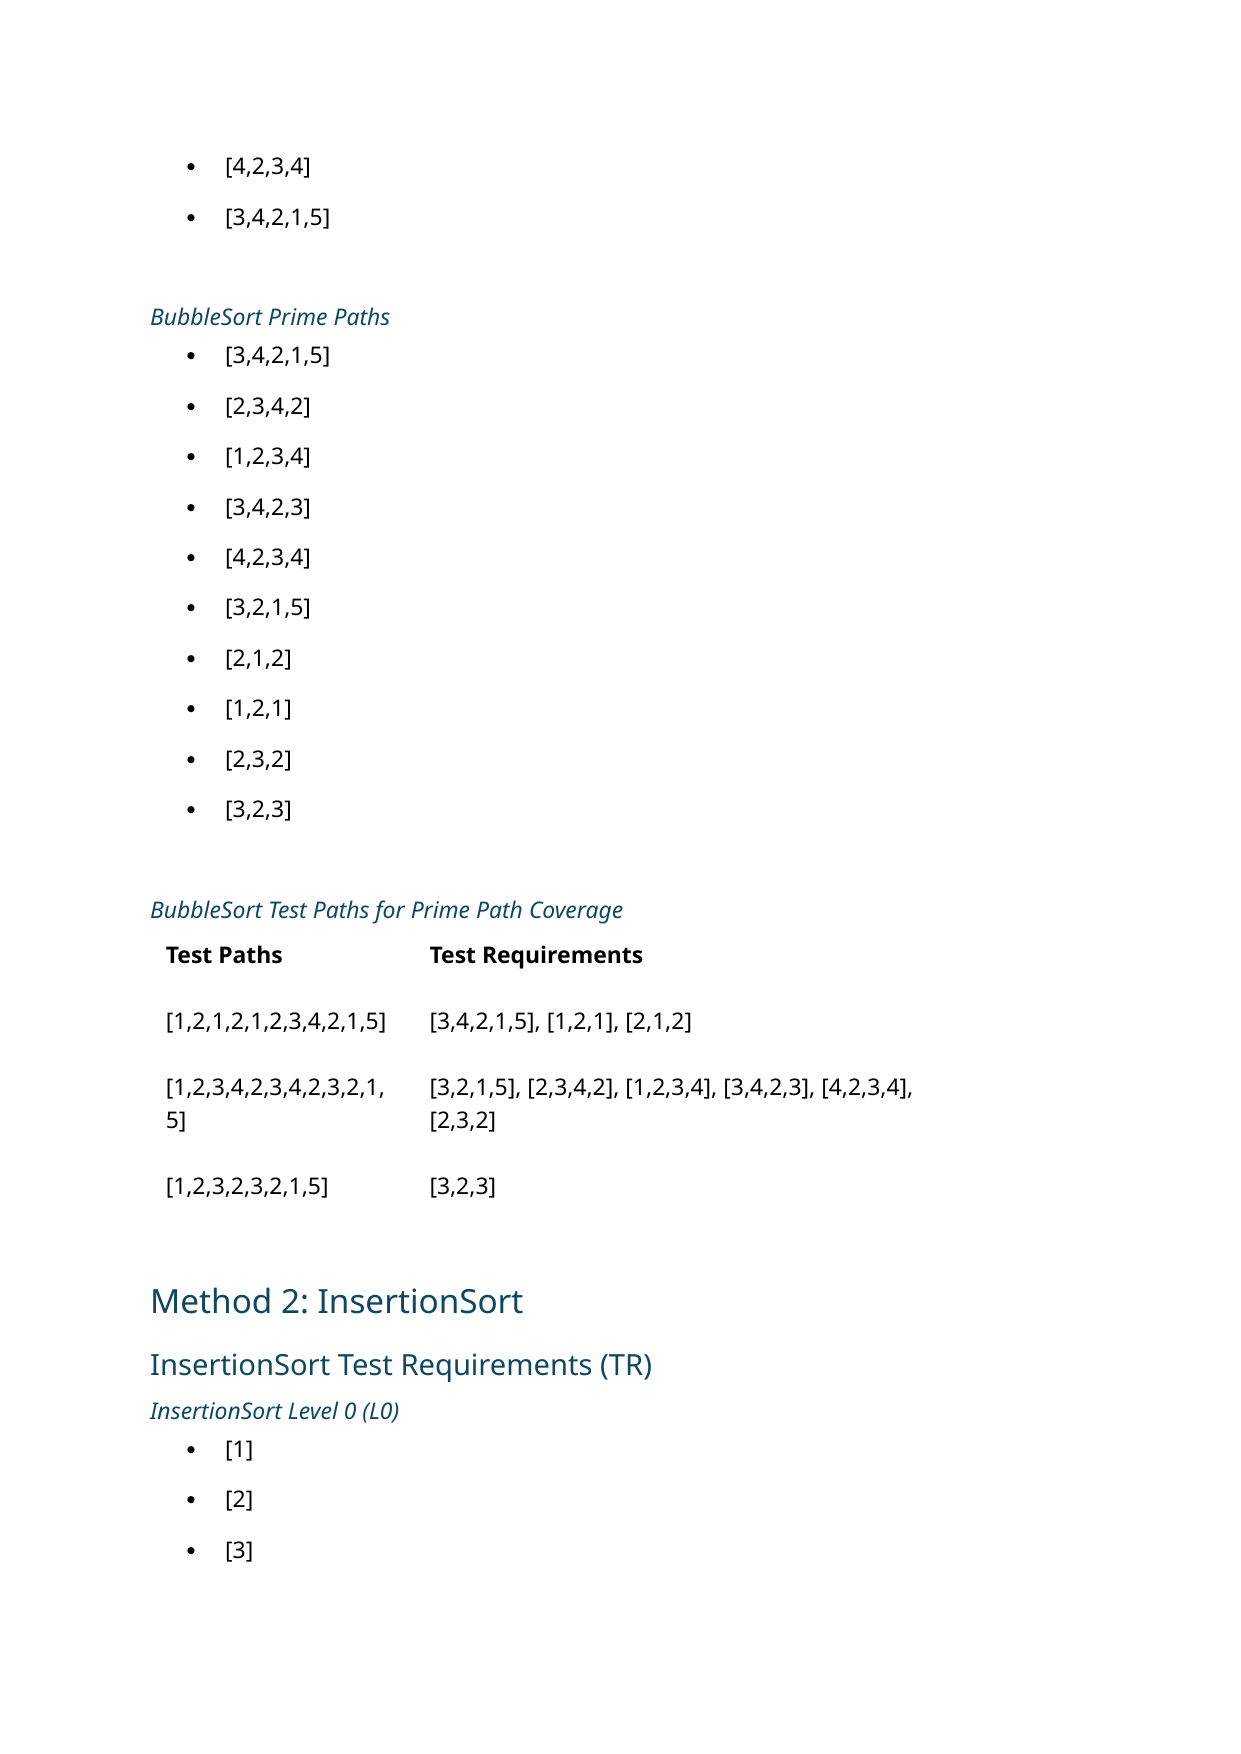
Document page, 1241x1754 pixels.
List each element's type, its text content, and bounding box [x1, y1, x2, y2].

table_cell [3,4,2,1,5], [1,2,1], [2,1,2] [414, 997, 975, 1063]
list [2,1,2] [187, 642, 1090, 673]
subtitle InsertionSort Test Requirements (TR) [150, 1344, 1090, 1384]
list [2] [187, 1483, 1090, 1515]
list [2,3,4,2] [187, 389, 1090, 421]
list [3,4,2,3] [187, 490, 1090, 522]
list [1] [187, 1433, 1090, 1464]
list [3] [187, 1534, 1090, 1565]
list [3,4,2,1,5] [187, 339, 1090, 370]
table_cell [3,2,1,5], [2,3,4,2], [1,2,3,4], [3,4,2,3], [4,2,3,4], [2,3,2] [414, 1063, 975, 1162]
table_cell [1,2,3,2,3,2,1,5] [150, 1162, 414, 1228]
list [1,2,3,4] [187, 440, 1090, 471]
table_header Test Requirements [414, 932, 975, 997]
list [3,2,1,5] [187, 591, 1090, 622]
list [4,2,3,4] [187, 541, 1090, 572]
table_cell [1,2,3,4,2,3,4,2,3,2,1,5] [150, 1063, 414, 1162]
list [3,2,3] [187, 793, 1090, 824]
table_header Test Paths [150, 932, 414, 997]
list [1,2,1] [187, 692, 1090, 723]
subtitle BubbleSort Prime Paths [150, 301, 1090, 332]
subtitle BubbleSort Test Paths for Prime Path Coverage [150, 894, 1090, 925]
table_cell [1,2,1,2,1,2,3,4,2,1,5] [150, 997, 414, 1063]
list [2,3,2] [187, 742, 1090, 774]
list [4,2,3,4] [187, 150, 1090, 181]
subtitle Method 2: InsertionSort [150, 1278, 1090, 1324]
table_cell [3,2,3] [414, 1162, 975, 1228]
list [3,4,2,1,5] [187, 200, 1090, 232]
subtitle InsertionSort Level 0 (L0) [150, 1395, 1090, 1426]
